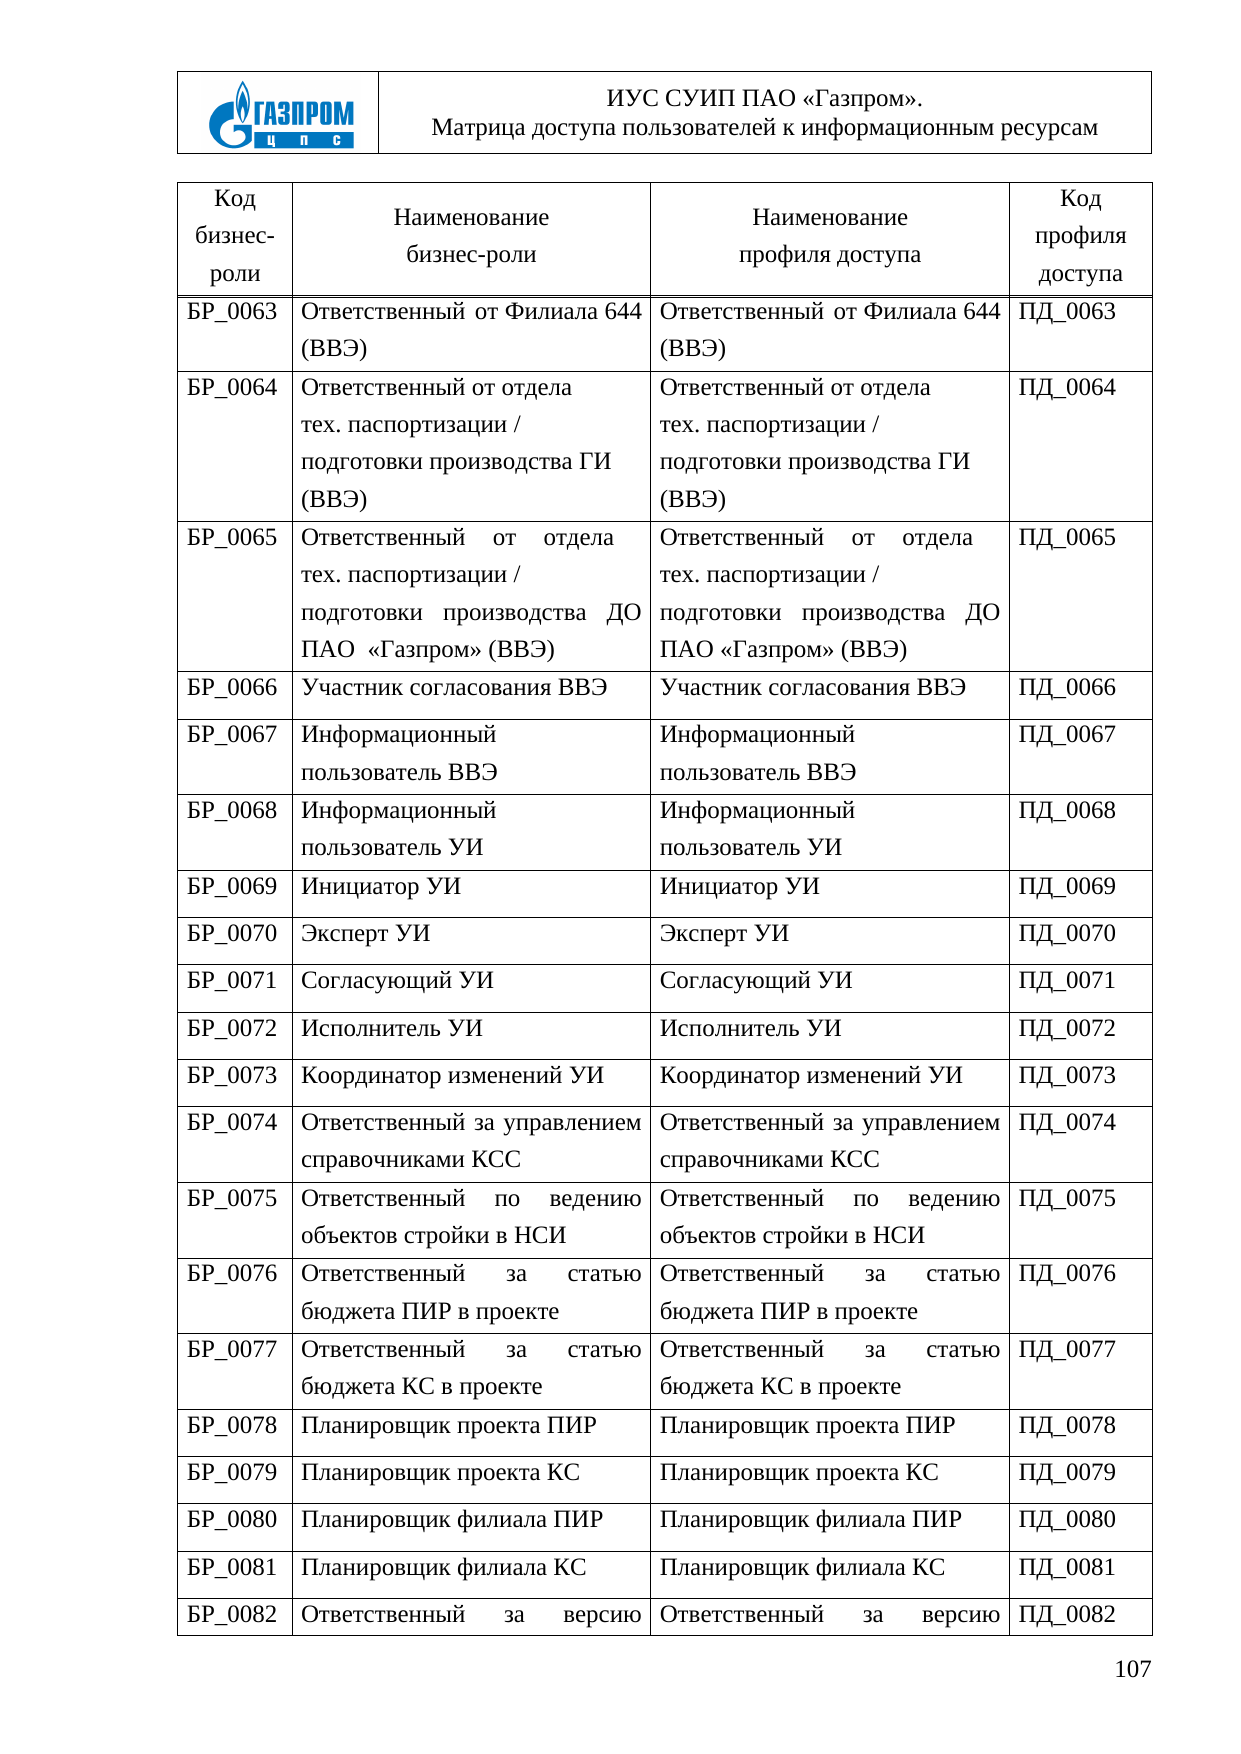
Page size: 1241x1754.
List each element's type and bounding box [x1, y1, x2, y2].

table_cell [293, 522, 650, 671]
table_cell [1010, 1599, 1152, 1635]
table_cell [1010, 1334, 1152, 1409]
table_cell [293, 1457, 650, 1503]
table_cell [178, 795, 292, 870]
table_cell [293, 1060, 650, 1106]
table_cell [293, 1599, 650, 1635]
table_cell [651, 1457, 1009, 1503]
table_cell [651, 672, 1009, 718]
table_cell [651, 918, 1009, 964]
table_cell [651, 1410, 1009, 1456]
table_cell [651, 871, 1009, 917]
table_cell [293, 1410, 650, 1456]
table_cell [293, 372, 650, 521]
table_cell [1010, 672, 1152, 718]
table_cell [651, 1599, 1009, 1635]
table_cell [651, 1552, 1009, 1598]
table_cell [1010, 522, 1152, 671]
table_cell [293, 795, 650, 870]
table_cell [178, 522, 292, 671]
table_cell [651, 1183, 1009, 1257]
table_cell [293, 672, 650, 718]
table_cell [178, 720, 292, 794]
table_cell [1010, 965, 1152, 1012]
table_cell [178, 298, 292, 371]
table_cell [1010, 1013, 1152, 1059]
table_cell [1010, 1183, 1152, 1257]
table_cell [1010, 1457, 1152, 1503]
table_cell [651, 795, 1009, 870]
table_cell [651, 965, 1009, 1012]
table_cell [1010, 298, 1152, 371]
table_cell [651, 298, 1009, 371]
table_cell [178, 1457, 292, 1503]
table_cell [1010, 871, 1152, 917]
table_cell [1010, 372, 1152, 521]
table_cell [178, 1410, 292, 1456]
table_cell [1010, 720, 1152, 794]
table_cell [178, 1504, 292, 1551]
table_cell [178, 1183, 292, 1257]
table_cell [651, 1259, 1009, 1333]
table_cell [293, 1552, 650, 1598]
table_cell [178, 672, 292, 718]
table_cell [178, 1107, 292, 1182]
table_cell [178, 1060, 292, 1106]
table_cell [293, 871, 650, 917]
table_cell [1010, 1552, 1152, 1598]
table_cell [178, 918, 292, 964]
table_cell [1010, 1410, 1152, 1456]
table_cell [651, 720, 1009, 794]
picture [200, 72, 362, 153]
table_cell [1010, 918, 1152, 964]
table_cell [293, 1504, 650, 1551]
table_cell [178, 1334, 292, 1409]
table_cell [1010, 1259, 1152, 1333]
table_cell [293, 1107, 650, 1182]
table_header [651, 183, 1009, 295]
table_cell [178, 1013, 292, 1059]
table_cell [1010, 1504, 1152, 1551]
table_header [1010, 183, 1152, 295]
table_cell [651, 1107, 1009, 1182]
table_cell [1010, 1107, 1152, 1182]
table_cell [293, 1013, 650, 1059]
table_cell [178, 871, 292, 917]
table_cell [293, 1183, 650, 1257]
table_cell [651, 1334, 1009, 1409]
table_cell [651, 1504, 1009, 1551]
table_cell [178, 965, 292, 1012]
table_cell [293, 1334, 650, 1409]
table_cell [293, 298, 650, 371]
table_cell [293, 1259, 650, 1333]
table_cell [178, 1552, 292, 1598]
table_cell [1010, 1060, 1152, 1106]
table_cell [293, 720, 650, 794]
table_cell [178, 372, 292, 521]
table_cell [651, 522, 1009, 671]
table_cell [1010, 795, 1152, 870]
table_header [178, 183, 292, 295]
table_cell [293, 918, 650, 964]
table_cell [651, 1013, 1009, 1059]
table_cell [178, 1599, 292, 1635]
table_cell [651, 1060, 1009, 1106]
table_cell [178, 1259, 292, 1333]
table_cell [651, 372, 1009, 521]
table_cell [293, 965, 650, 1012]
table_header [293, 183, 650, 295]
